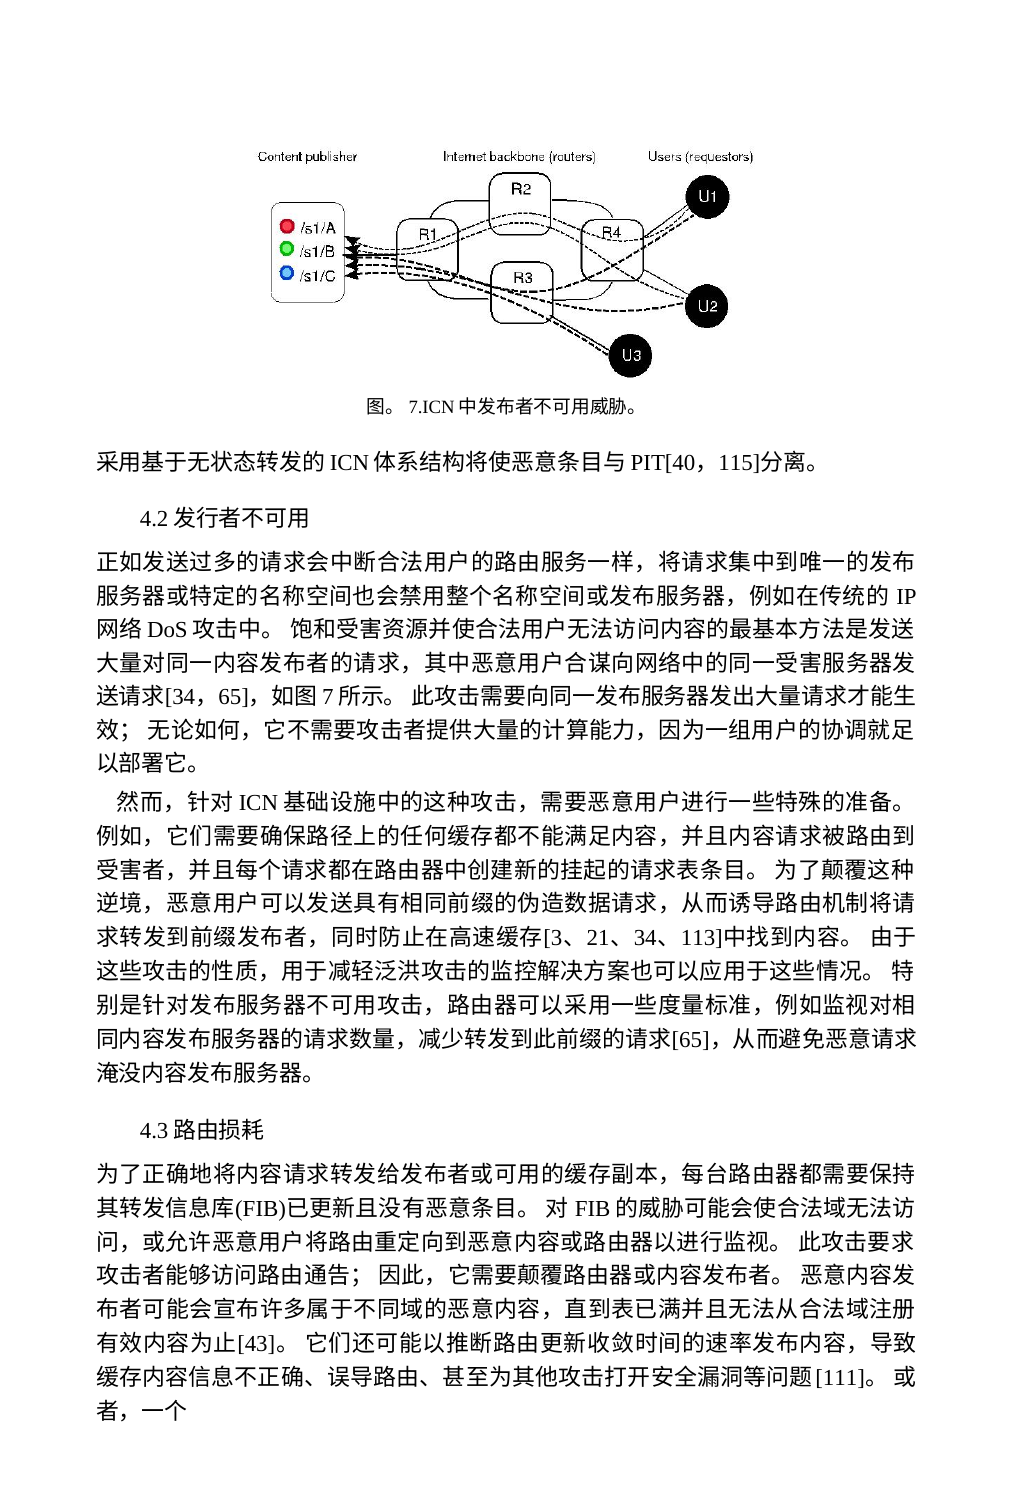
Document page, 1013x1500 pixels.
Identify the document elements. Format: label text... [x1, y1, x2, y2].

picture [253, 146, 757, 378]
text 图。 7.ICN中发布者不可用威胁。 [96, 391, 917, 418]
text 为了正确地将内容请求转发给发布者或可用的缓存副本，每台路由器都需要保持其转发信息库(FIB)已更新且没有恶意条目。 对FIB的威胁可能会使合法域无法访问，或允许恶意用户将路由重定向到恶意内容或路由器以进行监视。 此攻击要求攻击者能够访问路由通告； 因此，它需要颠覆路由器或内容发布者。 恶意内容发布者可能会宣布许多属于不同域的恶意内容，直到表已满并且无法从合法域注册有效内容为止[43]。 它们还可能以推断路由更新收敛时间的速率发布内容，导致缓存内容信息不正确、误导路由、甚至为其他攻击打开安全漏洞等问题[111]。 或者，一个 [96, 1156, 917, 1426]
text 正如发送过多的请求会中断合法用户的路由服务一样，将请求集中到唯一的发布服务器或特定的名称空间也会禁用整个名称空间或发布服务器，例如在传统的IP网络DoS攻击中。 饱和受害资源并使合法用户无法访问内容的最基本方法是发送大量对同一内容发布者的请求，其中恶意用户合谋向网络中的同一受害服务器发送请求[34，65]，如图7所示。 此攻击需要向同一发布服务器发出大量请求才能生效； 无论如何，它不需要攻击者提供大量的计算能力，因为一组用户的协调就足以部署它。 [96, 544, 917, 778]
text 4.3路由损耗 [96, 1111, 917, 1145]
text 然而，针对ICN基础设施中的这种攻击，需要恶意用户进行一些特殊的准备。 例如，它们需要确保路径上的任何缓存都不能满足内容，并且内容请求被路由到受害者，并且每个请求都在路由器中创建新的挂起的请求表条目。 为了颠覆这种逆境，恶意用户可以发送具有相同前缀的伪造数据请求，从而诱导路由机制将请求转发到前缀发布者，同时防止在高速缓存[3、21、34、113]中找到内容。 由于这些攻击的性质，用于减轻泛洪攻击的监控解决方案也可以应用于这些情况。 特别是针对发布服务器不可用攻击，路由器可以采用一些度量标准，例如监视对相同内容发布服务器的请求数量，减少转发到此前缀的请求[65]，从而避免恶意请求淹没内容发布服务器。 [96, 784, 917, 1088]
text 采用基于无状态转发的ICN体系结构将使恶意条目与PIT[40，115]分离。 [96, 446, 917, 477]
text 4.2发行者不可用 [96, 500, 917, 533]
